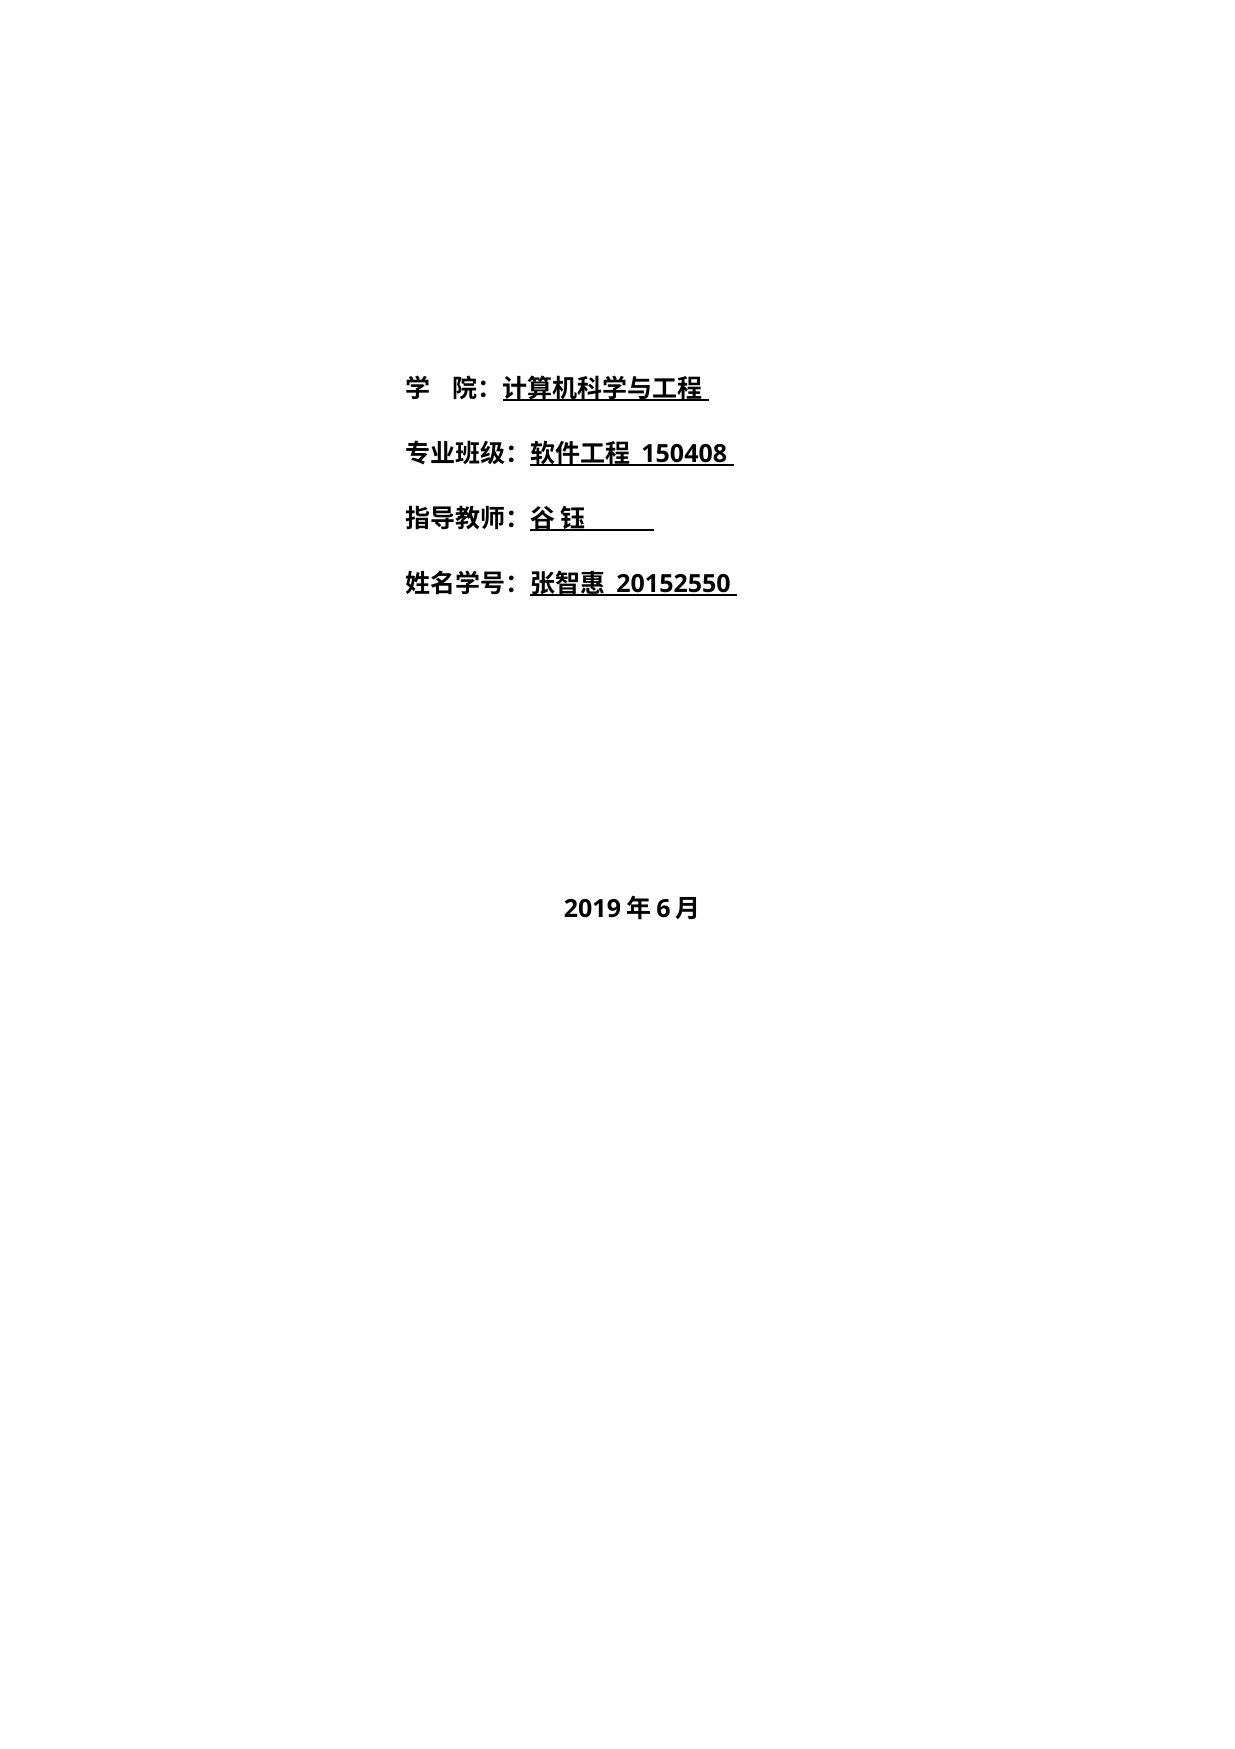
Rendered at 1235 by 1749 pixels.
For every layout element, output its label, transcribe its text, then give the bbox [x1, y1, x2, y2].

text 专业班级：软件工程 150408 [358, 419, 1087, 484]
text 指导教师：谷 钰 [358, 484, 1087, 549]
text 学 院：计算机科学与工程 [358, 354, 1087, 419]
text 姓名学号：张智惠 20152550 [358, 549, 1096, 614]
text 2019年6月 [177, 874, 1087, 939]
